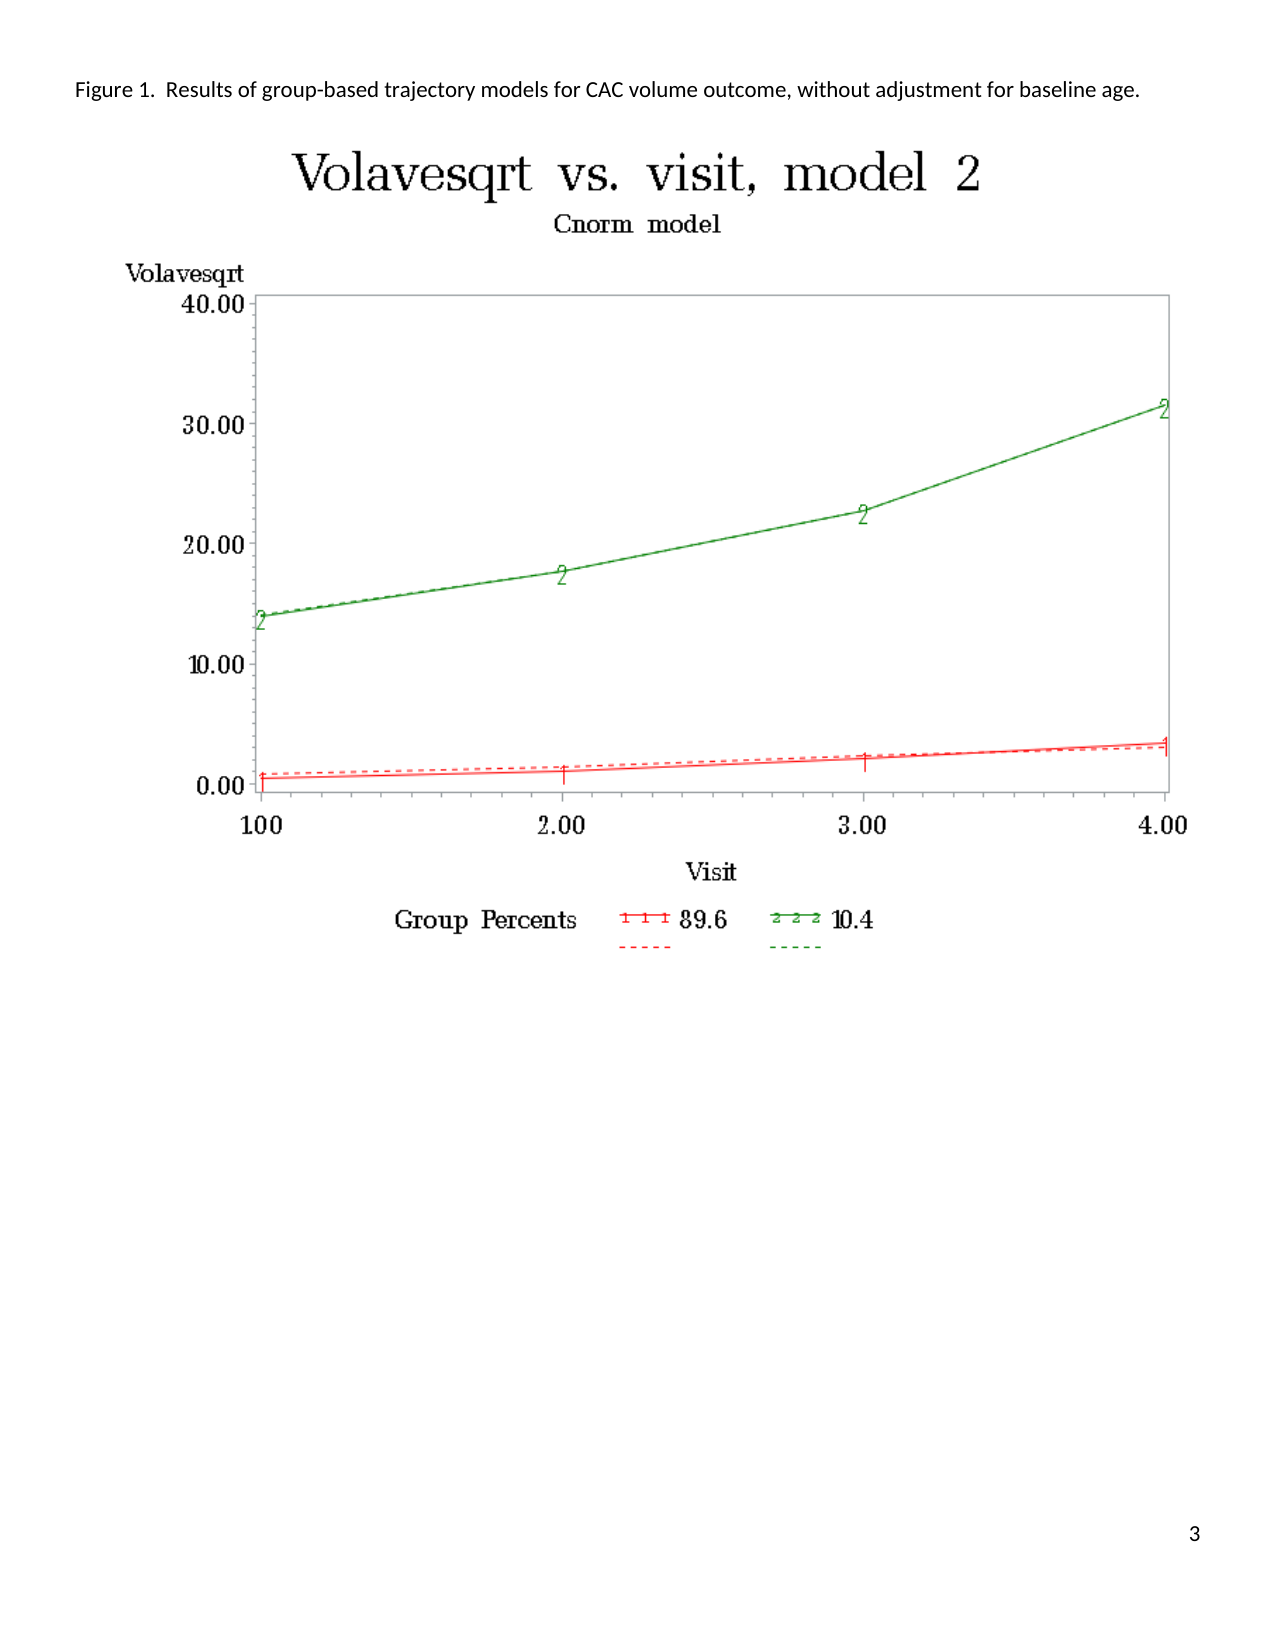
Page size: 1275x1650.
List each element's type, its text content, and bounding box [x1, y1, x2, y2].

picture [75, 131, 1200, 975]
text Figure 1. Results of group-based trajectory models for CAC volume outcome, without adjustment for baseline age. [75, 75, 1200, 103]
